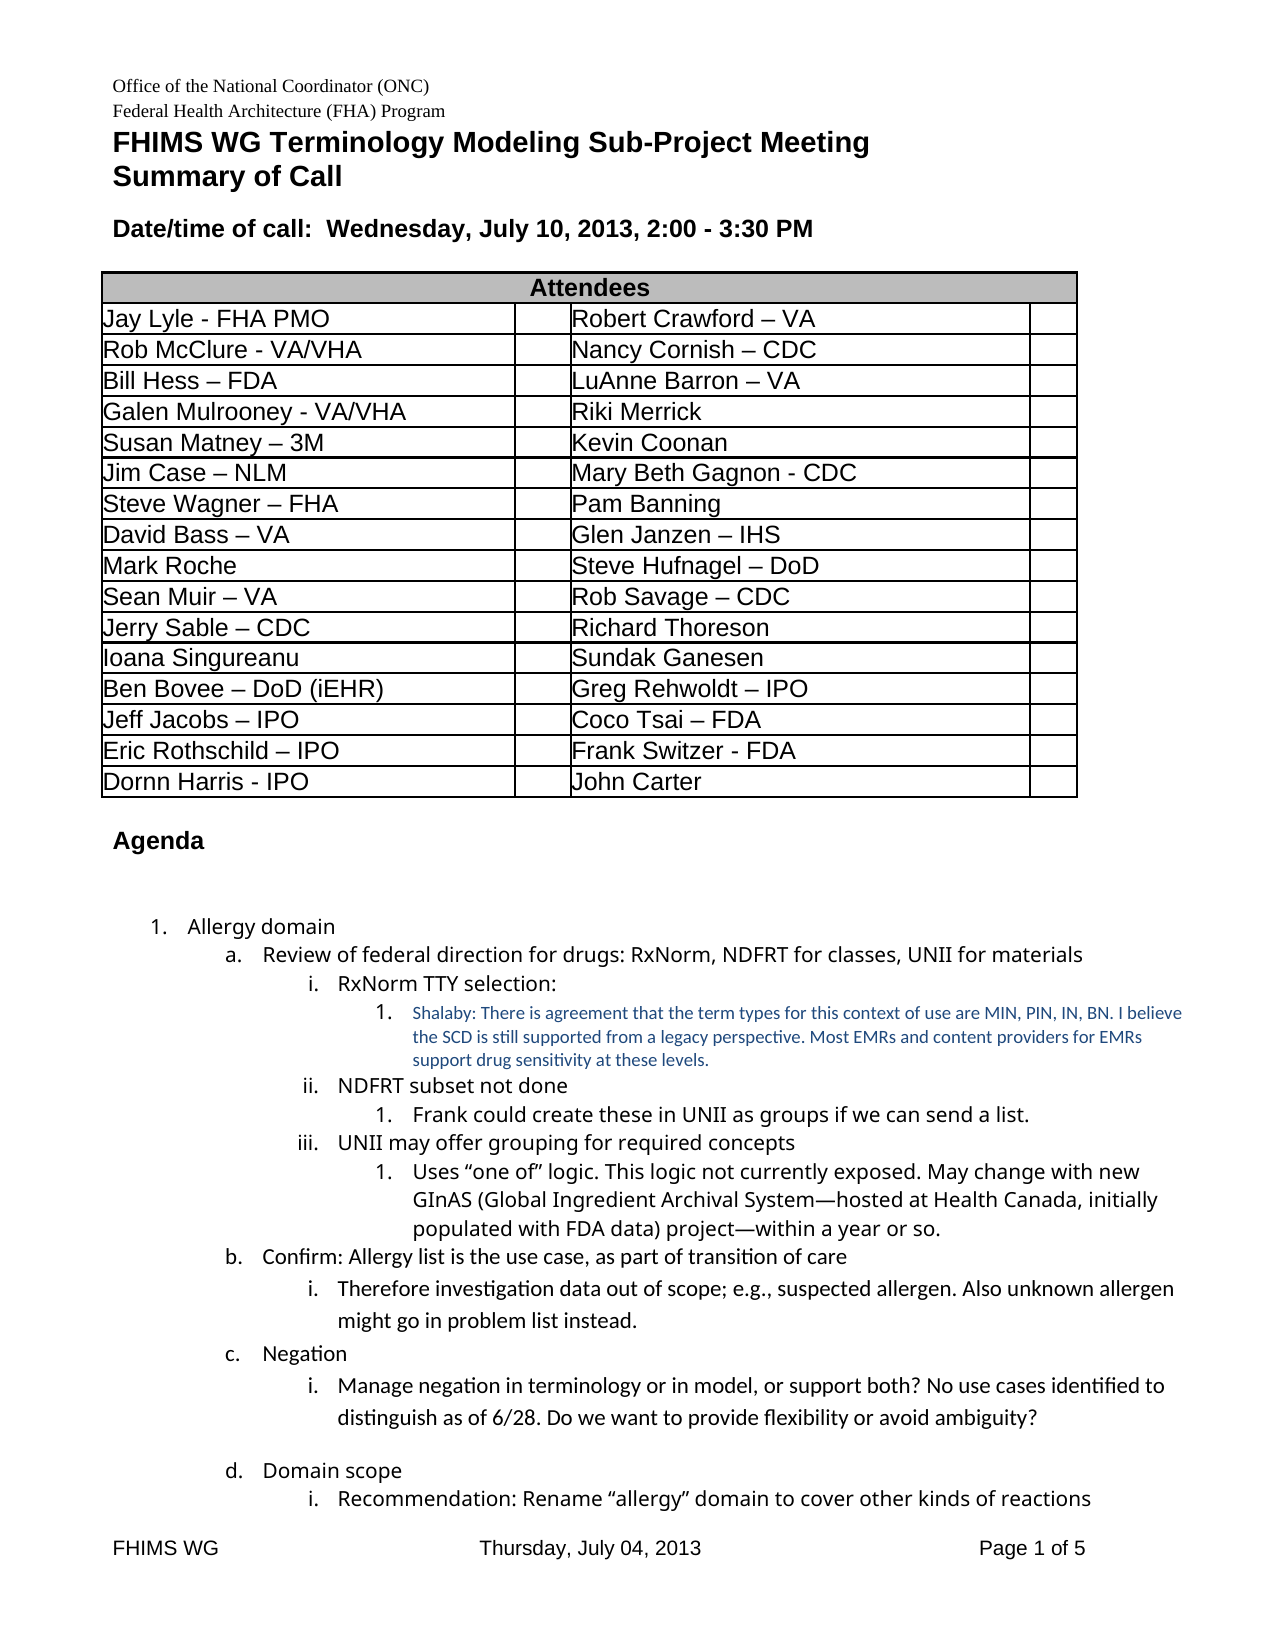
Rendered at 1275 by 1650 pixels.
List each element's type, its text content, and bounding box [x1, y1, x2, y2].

table_cell [516, 551, 570, 580]
table_cell Rob McClure - VA/VHA [103, 335, 514, 364]
table_cell [516, 335, 570, 364]
table_cell [516, 304, 570, 333]
table_cell Rob Savage – CDC [572, 582, 1029, 611]
table_cell Pam Banning [572, 489, 1029, 518]
table_cell Jim Case – NLM [103, 459, 514, 487]
table_cell [1031, 736, 1076, 765]
table_cell Mary Beth Gagnon - CDC [572, 459, 1029, 487]
table_cell Coco Tsai – FDA [572, 705, 1029, 734]
list Allergy domain [150, 912, 1200, 940]
subtitle Date/time of call: Wednesday, July 10, 2013, 2:00 - 3:30 PM [112, 214, 1200, 243]
list RxNorm TTY selection: [319, 969, 1200, 997]
table_cell [1031, 551, 1076, 580]
table_cell [516, 767, 570, 796]
table_cell Riki Merrick [572, 397, 1029, 426]
table_cell Steve Hufnagel – DoD [572, 551, 1029, 580]
table_cell Sean Muir – VA [103, 582, 514, 611]
table_cell Jeff Jacobs – IPO [103, 705, 514, 734]
table_header Attendees [103, 274, 1076, 302]
table_cell David Bass – VA [103, 520, 514, 549]
table_cell [1031, 459, 1076, 487]
table_cell [1031, 489, 1076, 518]
table_cell [1031, 366, 1076, 395]
table_cell Ioana Singureanu [103, 644, 514, 672]
table_cell Sundak Ganesen [572, 644, 1029, 672]
table_cell Kevin Coonan [572, 428, 1029, 456]
table_cell [1031, 335, 1076, 364]
table_cell Robert Crawford – VA [572, 304, 1029, 333]
table_cell [1031, 644, 1076, 672]
table_cell [516, 366, 570, 395]
table_cell Frank Switzer - FDA [572, 736, 1029, 765]
list Domain scope [225, 1456, 1200, 1484]
list Shalaby: There is agreement that the term types for this context of use are MIN, PIN, IN, BN. I believe the SCD is still supported from a legacy perspective. Most EMRs and content providers for EMRs support drug sensitivity at these levels. [375, 997, 1200, 1072]
table_cell Susan Matney – 3M [103, 428, 514, 456]
list NDFRT subset not done [319, 1072, 1200, 1100]
table_cell Jerry Sable – CDC [103, 613, 514, 641]
table_cell [516, 613, 570, 641]
list Recommendation: Rename “allergy” domain to cover other kinds of reactions [319, 1484, 1200, 1513]
table_cell [1031, 520, 1076, 549]
table_cell Richard Thoreson [572, 613, 1029, 641]
list Review of federal direction for drugs: RxNorm, NDFRT for classes, UNII for materials [225, 940, 1200, 969]
subtitle FHIMS WG Terminology Modeling Sub-Project Meeting [112, 125, 1200, 159]
table_cell [1031, 582, 1076, 611]
list Frank could create these in UNII as groups if we can send a list. [375, 1100, 1200, 1128]
table_cell [516, 428, 570, 456]
table_cell [1031, 705, 1076, 734]
subtitle Summary of Call [112, 159, 1200, 192]
list Therefore investigation data out of scope; e.g., suspected allergen. Also unknown allergen might go in problem list instead. [319, 1274, 1200, 1334]
list Negation [225, 1339, 1200, 1367]
list Manage negation in terminology or in model, or support both? No use cases identified to distinguish as of 6/28. Do we want to provide flexibility or avoid ambiguity? [319, 1371, 1200, 1431]
table_cell [1031, 767, 1076, 796]
list Uses “one of” logic. This logic not currently exposed. May change with new GInAS (Global Ingredient Archival System—hosted at Health Canada, initially populated with FDA data) project—within a year or so. [375, 1157, 1200, 1242]
table_cell [516, 705, 570, 734]
table_cell [516, 459, 570, 487]
table_cell Glen Janzen – IHS [572, 520, 1029, 549]
table_cell Greg Rehwoldt – IPO [572, 674, 1029, 703]
table_cell [1031, 428, 1076, 456]
table_cell Galen Mulrooney - VA/VHA [103, 397, 514, 426]
table_cell [516, 736, 570, 765]
table_cell Bill Hess – FDA [103, 366, 514, 395]
table_cell [516, 644, 570, 672]
table_cell John Carter [572, 767, 1029, 796]
table_cell [516, 489, 570, 518]
list Confirm: Allergy list is the use case, as part of transition of care [225, 1242, 1200, 1270]
table_cell [1031, 397, 1076, 426]
table_cell [1031, 304, 1076, 333]
table_cell [1031, 613, 1076, 641]
table_cell [516, 582, 570, 611]
table_cell Eric Rothschild – IPO [103, 736, 514, 765]
table_cell [516, 397, 570, 426]
subtitle Agenda [112, 826, 1200, 855]
table_cell [516, 520, 570, 549]
table_cell Ben Bovee – DoD (iEHR) [103, 674, 514, 703]
table_cell Nancy Cornish – CDC [572, 335, 1029, 364]
table_cell Jay Lyle - FHA PMO [103, 304, 514, 333]
table_cell Dornn Harris - IPO [103, 767, 514, 796]
table_cell Steve Wagner – FHA [103, 489, 514, 518]
table_cell LuAnne Barron – VA [572, 366, 1029, 395]
table_cell [516, 674, 570, 703]
table_cell Mark Roche [103, 551, 514, 580]
table_cell [1031, 674, 1076, 703]
list UNII may offer grouping for required concepts [319, 1128, 1200, 1157]
